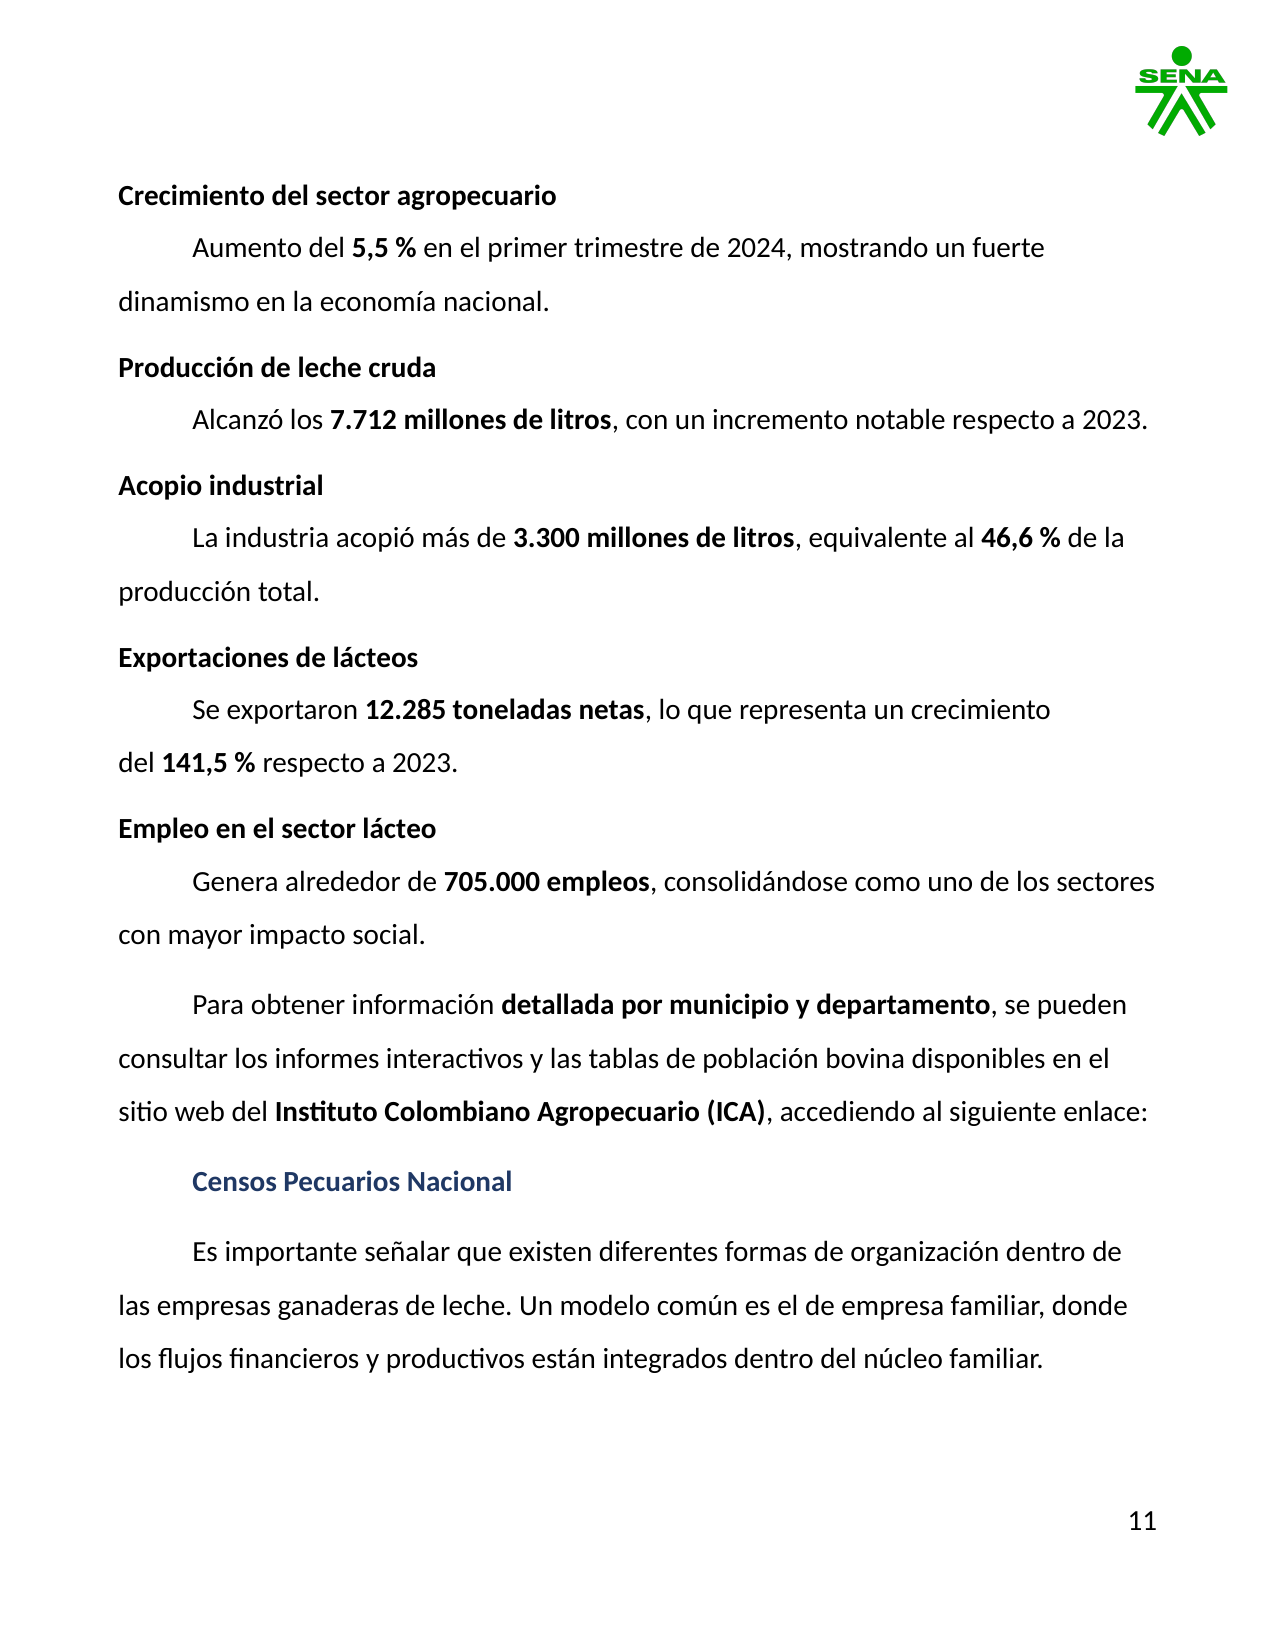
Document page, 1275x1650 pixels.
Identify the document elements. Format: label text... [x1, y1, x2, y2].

text Es importante señalar que existen diferentes formas de organización dentro de las empresas ganaderas de leche. Un modelo común es el de empresa familiar, donde los flujos financieros y productivos están integrados dentro del núcleo familiar. [118, 1233, 1157, 1376]
subtitle Empleo en el sector lácteo [118, 810, 1157, 846]
picture [1135, 46, 1228, 136]
text La industria acopió más de 3.300 millones de litros, equivalente al 46,6 % de la producción total. [118, 519, 1157, 608]
text Aumento del 5,5 % en el primer trimestre de 2024, mostrando un fuerte dinamismo en la economía nacional. [118, 229, 1157, 318]
subtitle Exportaciones de lácteos [118, 639, 1157, 674]
subtitle Acopio industrial [118, 467, 1157, 503]
subtitle Producción de leche cruda [118, 349, 1157, 384]
text Se exportaron 12.285 toneladas netas, lo que representa un crecimiento del 141,5 % respecto a 2023. [118, 691, 1157, 780]
text Genera alrededor de 705.000 empleos, consolidándose como uno de los sectores con mayor impacto social. [118, 863, 1157, 952]
text Para obtener información detallada por municipio y departamento, se pueden consultar los informes interactivos y las tablas de población bovina disponibles en el sitio web del Instituto Colombiano Agropecuario (ICA), accediendo al siguiente enlace: [118, 986, 1157, 1129]
subtitle Crecimiento del sector agropecuario [118, 177, 1157, 213]
text Alcanzó los 7.712 millones de litros, con un incremento notable respecto a 2023. [118, 401, 1157, 437]
text Censos Pecuarios Nacional [118, 1163, 1157, 1199]
